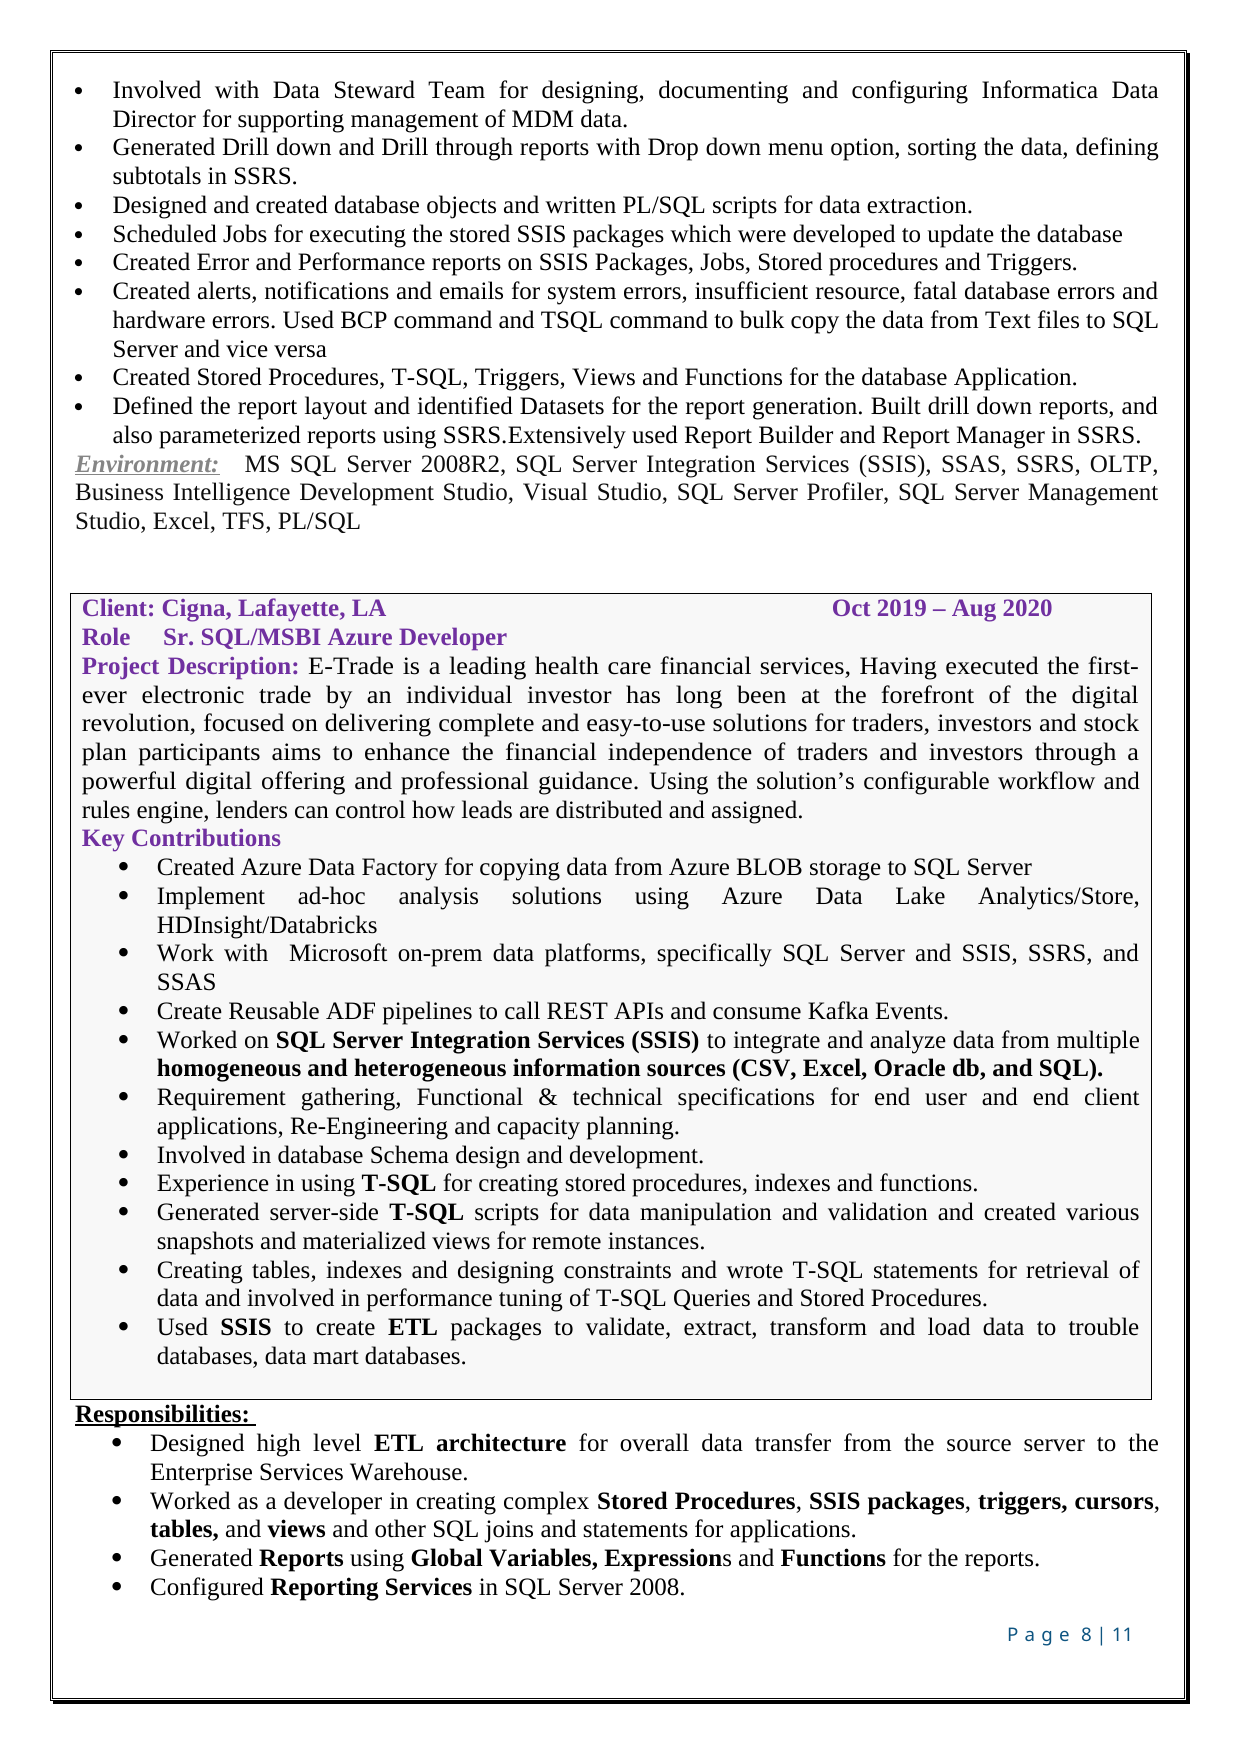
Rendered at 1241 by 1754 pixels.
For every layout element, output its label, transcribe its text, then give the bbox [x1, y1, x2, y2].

text Responsibilities: [75, 1399, 1160, 1428]
list Generated Drill down and Drill through reports with Drop down menu option, sorting the data, defining subtotals in SSRS. [75, 132, 1160, 190]
list Created Error and Performance reports on SSIS Packages, Jobs, Stored procedures and Triggers. [75, 247, 1160, 276]
list Scheduled Jobs for executing the stored SSIS packages which were developed to update the database [75, 219, 1160, 247]
list Configured Reporting Services in SQL Server 2008. [112, 1572, 1160, 1601]
list Created Stored Procedures, T-SQL, Triggers, Views and Functions for the database Application. [75, 362, 1160, 391]
text Environment: MS SQL Server 2008R2, SQL Server Integration Services (SSIS), SSAS, SSRS, OLTP, Business Intelligence Development Studio, Visual Studio, SQL Server Profiler, SQL Server Management Studio, Excel, TFS, PL/SQL [75, 449, 1160, 535]
table_header Client: Cigna, Lafayette, LA Oct 2019 – Aug 2020 Role Sr. SQL/MSBI Azure Developer Project Description: E-Trade is a leading health care financial services, Having executed the first-ever electronic trade by an individual investor has long been at the forefront of the digital revolution, focused on delivering complete and easy-to-use solutions for traders, investors and stock plan participants aims to enhance the financial independence of traders and investors through a powerful digital offering and professional guidance. Using the solution’s configurable workflow and rules engine, lenders can control how leads are distributed and assigned. Key Contributions Created Azure Data Factory for copying data from Azure BLOB storage to SQL Server Implement ad-hoc analysis solutions using Azure Data Lake Analytics/Store, HDInsight/Databricks Work with Microsoft on-prem data platforms, specifically SQL Server and SSIS, SSRS, and SSAS Create Reusable ADF pipelines to call REST APIs and consume Kafka Events. Worked on SQL Server Integration Services (SSIS) to integrate and analyze data from multiple homogeneous and heterogeneous information sources (CSV, Excel, Oracle db, and SQL). Requirement gathering, Functional & technical specifications for end user and end client applications, Re-Engineering and capacity planning. Involved in database Schema design and development. Experience in using T-SQL for creating stored procedures, indexes and functions. Generated server-side T-SQL scripts for data manipulation and validation and created various snapshots and materialized views for remote instances. Creating tables, indexes and designing constraints and wrote T-SQL statements for retrieval of data and involved in performance tuning of T-SQL Queries and Stored Procedures. Used SSIS to create ETL packages to validate, extract, transform and load data to trouble databases, data mart databases. [71, 594, 1151, 1398]
list Generated Reports using Global Variables, Expressions and Functions for the reports. [112, 1543, 1160, 1572]
list Worked as a developer in creating complex Stored Procedures, SSIS packages, triggers, cursors, tables, and views and other SQL joins and statements for applications. [112, 1486, 1160, 1543]
list Defined the report layout and identified Datasets for the report generation. Built drill down reports, and also parameterized reports using SSRS.Extensively used Report Builder and Report Manager in SSRS. [75, 391, 1160, 449]
list Designed and created database objects and written PL/SQL scripts for data extraction. [75, 190, 1160, 219]
list Designed high level ETL architecture for overall data transfer from the source server to the Enterprise Services Warehouse. [112, 1428, 1160, 1486]
list Created alerts, notifications and emails for system errors, insufficient resource, fatal database errors and hardware errors. Used BCP command and TSQL command to bulk copy the data from Text files to SQL Server and vice versa [75, 276, 1160, 362]
list Involved with Data Steward Team for designing, documenting and configuring Informatica Data Director for supporting management of MDM data. [75, 75, 1160, 132]
